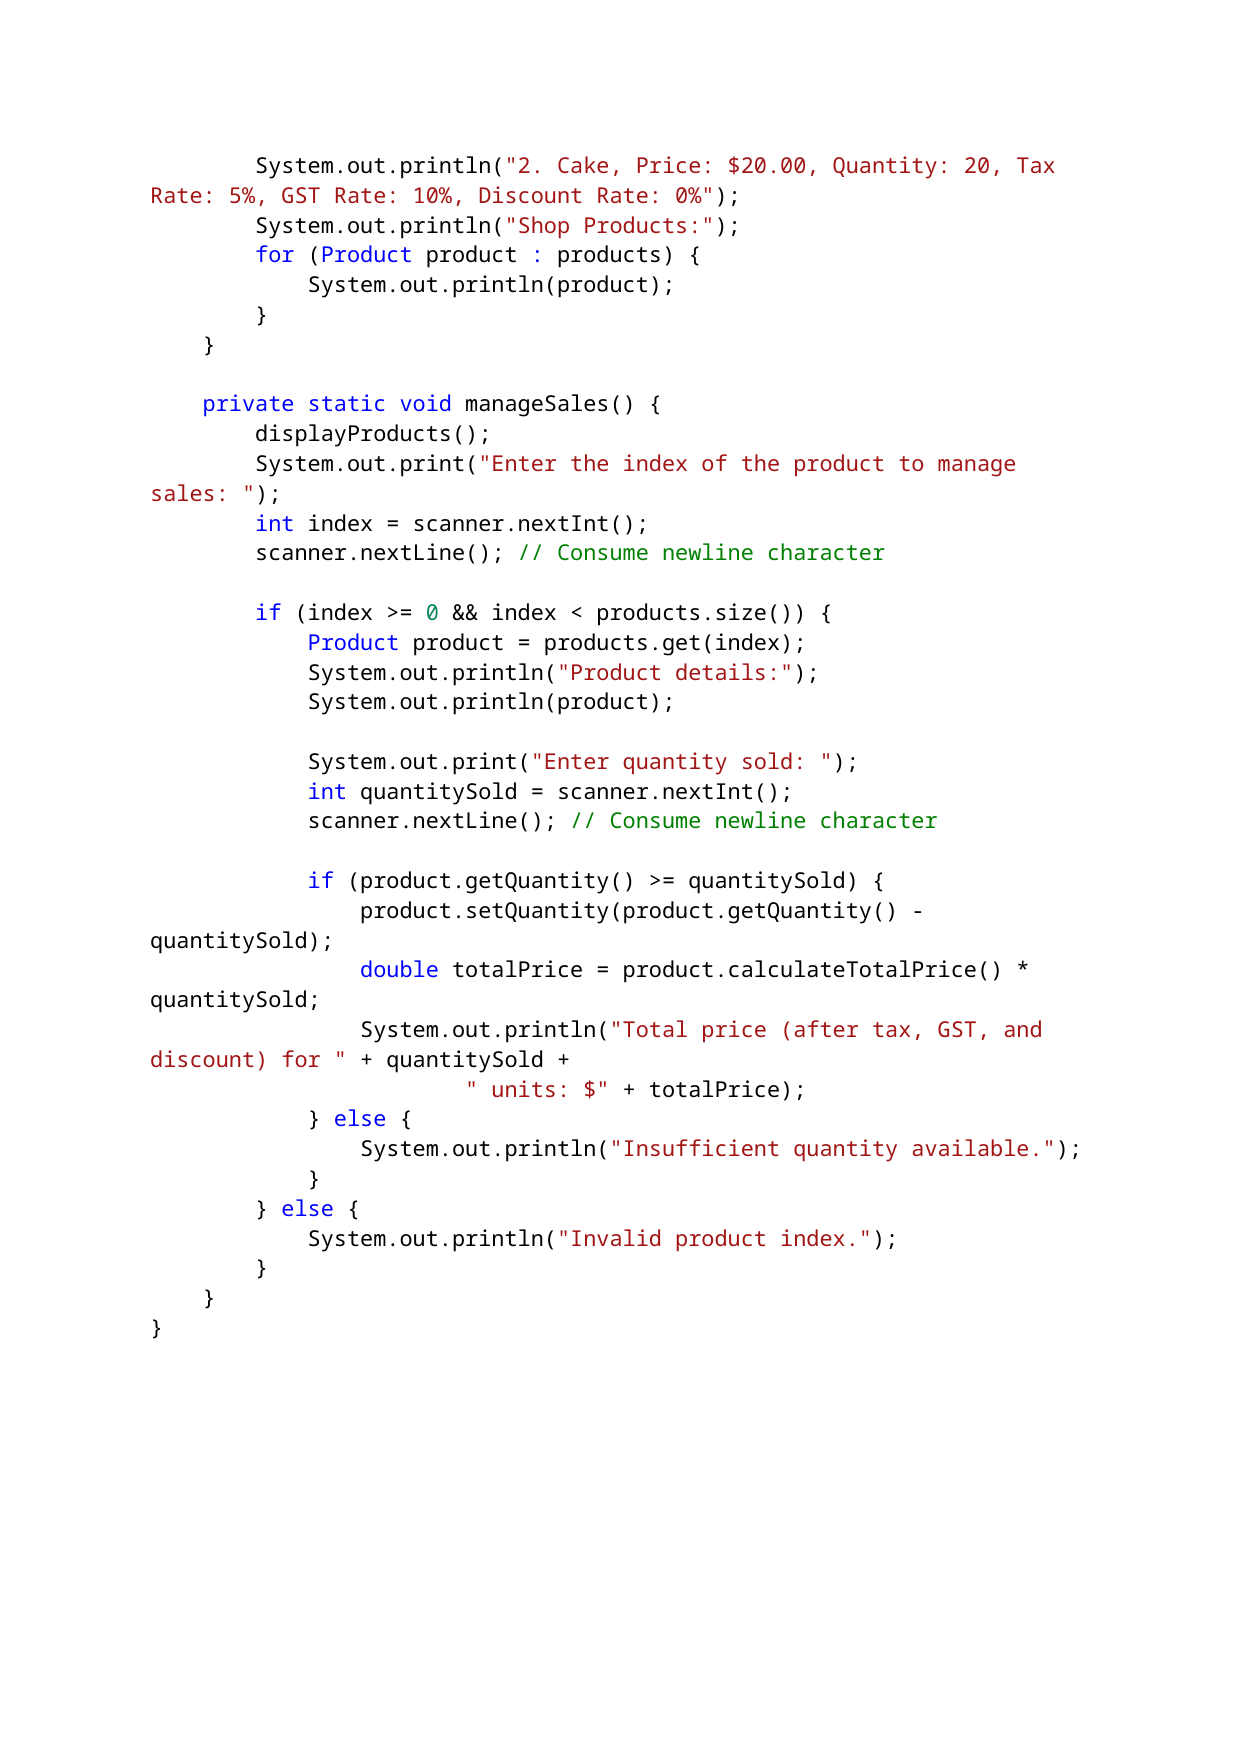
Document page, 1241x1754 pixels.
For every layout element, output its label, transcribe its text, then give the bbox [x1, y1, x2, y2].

text System.out.println("Total price (after tax, GST, and discount) for " + quantitySold + [150, 1014, 1090, 1073]
text scanner.nextLine(); // Consume newline character [150, 537, 1090, 567]
text if (product.getQuantity() >= quantitySold) { [150, 865, 1090, 895]
text System.out.println(product); [150, 269, 1090, 299]
text } [150, 1252, 1090, 1282]
text for (Product product : products) { [150, 239, 1090, 269]
text System.out.println("Product details:"); [150, 656, 1090, 686]
text System.out.println("2. Cake, Price: $20.00, Quantity: 20, Tax Rate: 5%, GST Rate: 10%, Discount Rate: 0%"); [150, 150, 1090, 209]
text System.out.println(product); [150, 686, 1090, 716]
text } [150, 329, 1090, 358]
text } else { [150, 1193, 1090, 1222]
text } [150, 299, 1090, 329]
text System.out.println("Invalid product index."); [150, 1222, 1090, 1252]
text double totalPrice = product.calculateTotalPrice() * quantitySold; [150, 954, 1090, 1014]
text Product product = products.get(index); [150, 627, 1090, 656]
text } else { [150, 1103, 1090, 1133]
text System.out.print("Enter the index of the product to manage sales: "); [150, 448, 1090, 507]
text scanner.nextLine(); // Consume newline character [150, 805, 1090, 835]
text product.setQuantity(product.getQuantity() - quantitySold); [150, 895, 1090, 954]
text " units: $" + totalPrice); [150, 1073, 1090, 1103]
text System.out.println("Shop Products:"); [150, 209, 1090, 239]
text } [150, 1312, 1090, 1342]
text } [150, 1282, 1090, 1312]
text int quantitySold = scanner.nextInt(); [150, 776, 1090, 805]
text int index = scanner.nextInt(); [150, 507, 1090, 537]
text private static void manageSales() { [150, 388, 1090, 418]
text System.out.print("Enter quantity sold: "); [150, 746, 1090, 776]
text if (index >= 0 && index < products.size()) { [150, 597, 1090, 627]
text System.out.println("Insufficient quantity available."); [150, 1133, 1090, 1163]
text displayProducts(); [150, 418, 1090, 448]
text } [150, 1163, 1090, 1193]
